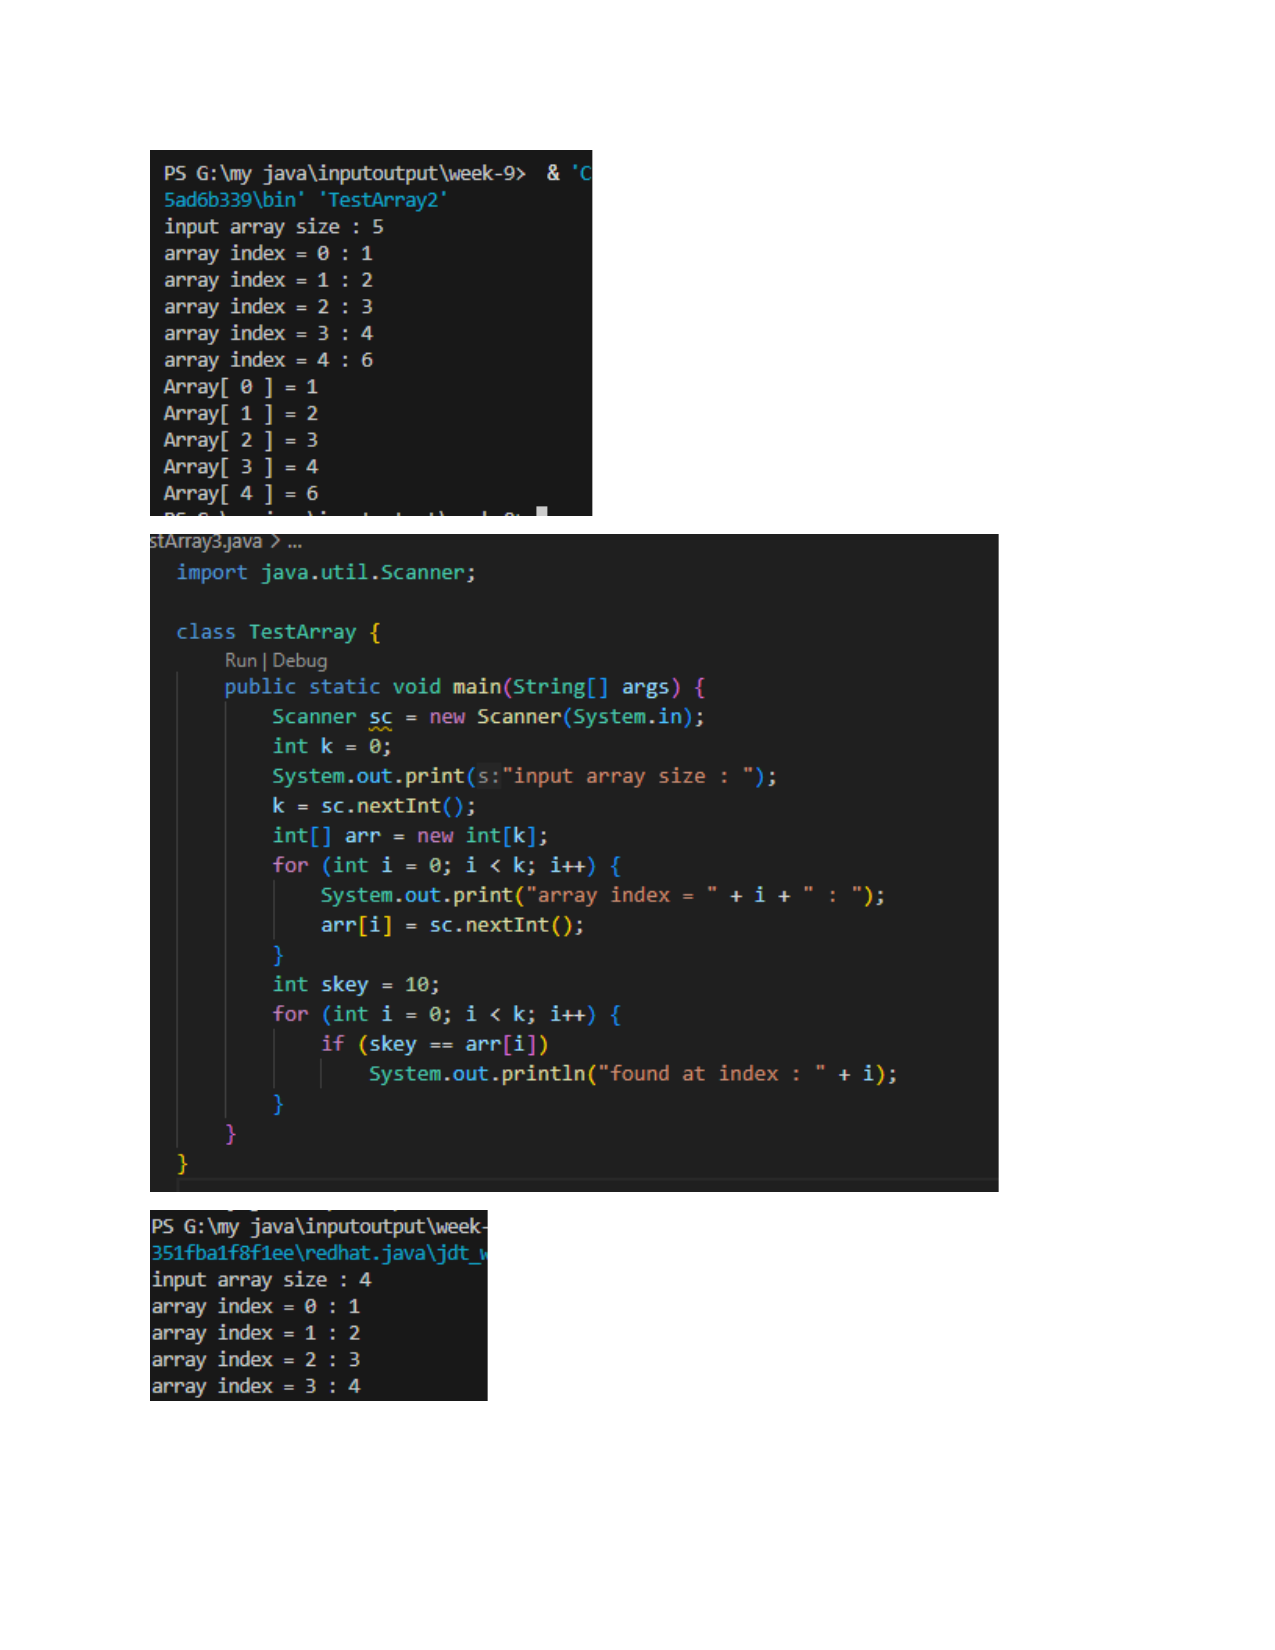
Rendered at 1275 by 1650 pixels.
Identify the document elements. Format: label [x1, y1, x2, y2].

picture [150, 534, 999, 1192]
picture [150, 1210, 488, 1401]
picture [150, 150, 593, 516]
